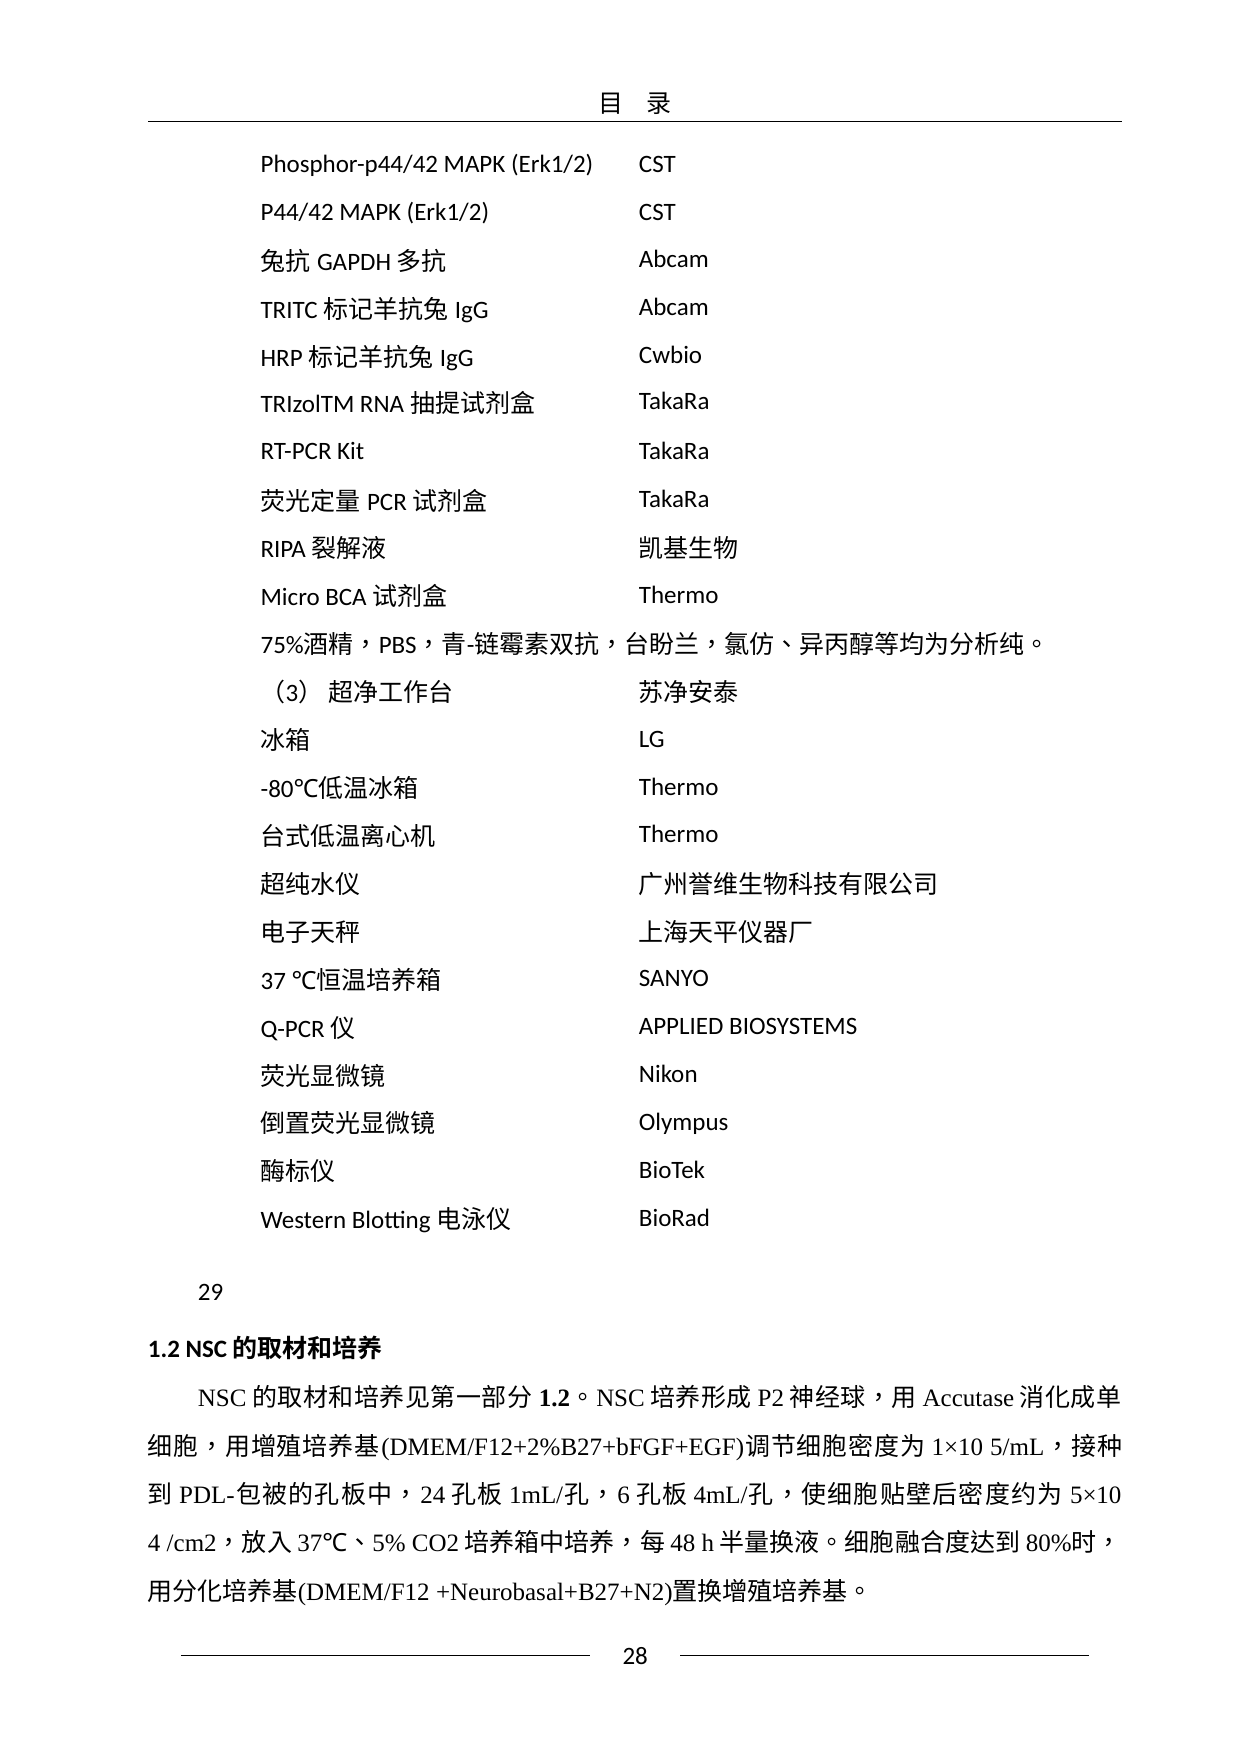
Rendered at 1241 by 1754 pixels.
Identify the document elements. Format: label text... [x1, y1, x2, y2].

table_cell Cwbio [639, 339, 1101, 385]
table_cell TakaRa [639, 483, 1101, 531]
table_cell TakaRa [639, 385, 1101, 435]
table_cell 超纯水仪 [260, 866, 639, 914]
table_cell 苏净安泰 [639, 675, 1101, 723]
table_cell 75%酒精，PBS，青-链霉素双抗，台盼兰，氯仿、异丙醇等均为分析纯。 [260, 627, 1101, 675]
table_cell Olympus [639, 1106, 1101, 1154]
table_cell APPLIED BIOSYSTEMS [639, 1010, 1101, 1058]
table_cell 荧光定量 PCR 试剂盒 [260, 483, 639, 531]
table_cell 37 ℃恒温培养箱 [260, 962, 639, 1010]
table_cell 广州誉维生物科技有限公司 [639, 866, 1101, 914]
table_cell BioRad [639, 1202, 1101, 1239]
table_cell TakaRa [639, 435, 1101, 483]
table_cell TRITC 标记羊抗兔 IgG [260, 291, 639, 339]
table_cell RIPA 裂解液 [260, 531, 639, 579]
table_cell 兔抗 GAPDH 多抗 [260, 244, 639, 291]
table_cell BioTek [639, 1154, 1101, 1202]
table_cell Thermo [639, 579, 1101, 627]
table_cell LG [639, 723, 1101, 771]
table_cell 电子天秤 [260, 914, 639, 962]
text NSC的取材和培养见第一部分1.2。NSC培养形成P2神经球，用Accutase消化成单细胞，用增殖培养基(DMEM/F12+2%B27+bFGF+EGF)调节细胞密度为1×10 5/mL，接种到PDL-包被的孔板中，24孔板1mL/孔，6孔板4mL/孔，使细胞贴壁后密度约为5×10 4 /cm2，放入37℃、5% CO2培养箱中培养，每48 h半量换液。细胞融合度达到80%时，用分化培养基(DMEM/F12 +Neurobasal+B27+N2)置换增殖培养基。 [148, 1365, 1122, 1606]
subtitle 1.2 NSC的取材和培养 [148, 1331, 1122, 1365]
table_cell Micro BCA 试剂盒 [260, 579, 639, 627]
table_cell （3） 超净工作台 [260, 675, 639, 723]
table_cell 荧光显微镜 [260, 1058, 639, 1106]
table_cell CST [639, 148, 1101, 196]
table_cell P44/42 MAPK (Erk1/2) [260, 196, 639, 243]
table_cell 冰箱 [260, 723, 639, 771]
table_cell Thermo [639, 771, 1101, 818]
table_cell 倒置荧光显微镜 [260, 1106, 639, 1154]
table_cell RT-PCR Kit [260, 435, 639, 483]
table_cell Thermo [639, 819, 1101, 866]
table_cell -80℃低温冰箱 [260, 771, 639, 818]
table_cell Western Blotting 电泳仪 [260, 1202, 639, 1239]
table_cell 上海天平仪器厂 [639, 914, 1101, 962]
table_cell TRIzolTM RNA 抽提试剂盒 [260, 385, 639, 435]
table_cell Abcam [639, 291, 1101, 339]
table_cell CST [639, 196, 1101, 243]
table_cell 凯基生物 [639, 531, 1101, 579]
table_cell Abcam [639, 244, 1101, 291]
table_cell Phosphor-p44/42 MAPK (Erk1/2) [260, 148, 639, 196]
table_cell HRP 标记羊抗兔 IgG [260, 339, 639, 385]
table_cell SANYO [639, 962, 1101, 1010]
text 29 [148, 1258, 1122, 1306]
table_cell 酶标仪 [260, 1154, 639, 1202]
table_cell Nikon [639, 1058, 1101, 1106]
table_cell Q-PCR 仪 [260, 1010, 639, 1058]
table_cell 台式低温离心机 [260, 819, 639, 866]
